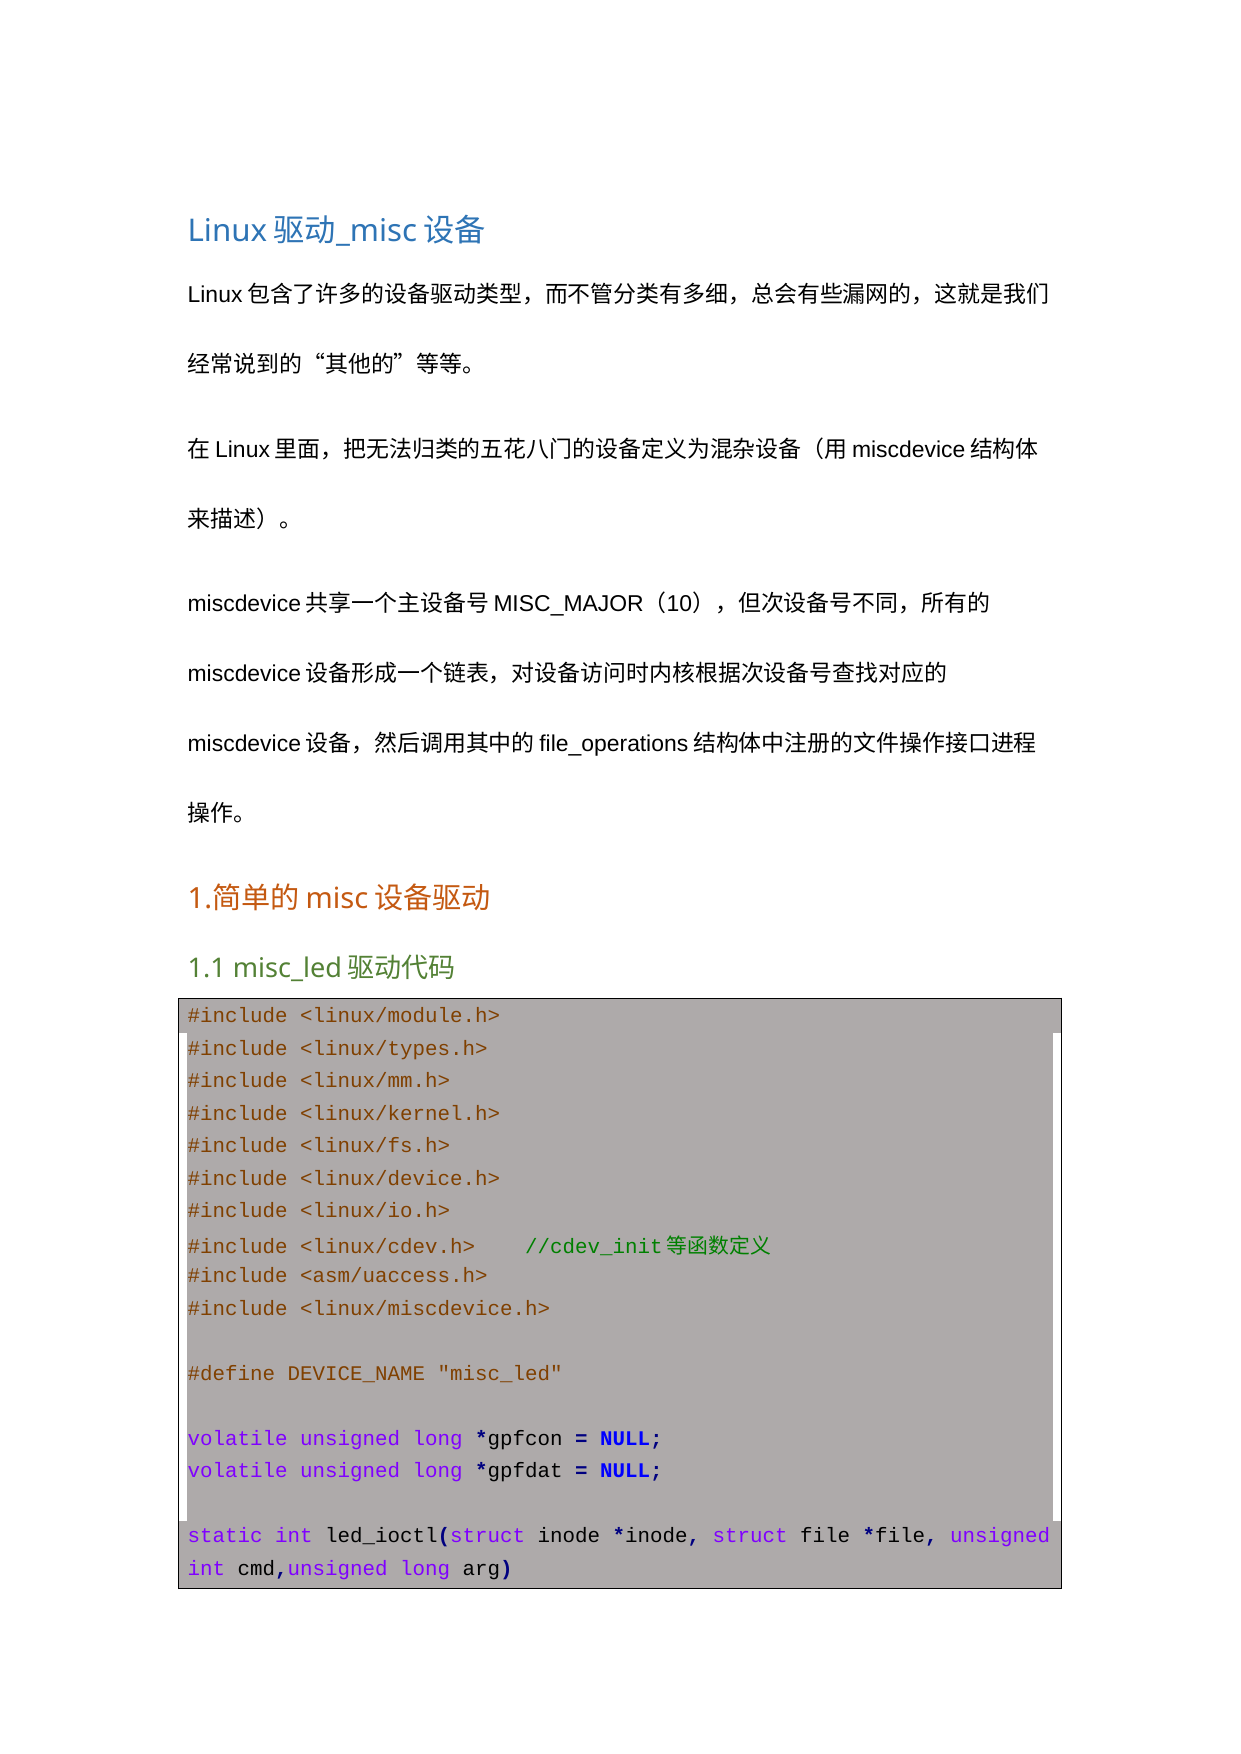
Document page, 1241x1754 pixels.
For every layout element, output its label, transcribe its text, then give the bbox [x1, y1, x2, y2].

text Linux包含了许多的设备驱动类型，而不管分类有多细，总会有些漏网的，这就是我们经常说到的“其他的”等等。 [187, 260, 1053, 395]
text miscdevice共享一个主设备号MISC_MAJOR（10），但次设备号不同，所有的miscdevice设备形成一个链表，对设备访问时内核根据次设备号查找对应的 miscdevice设备，然后调用其中的file_operations结构体中注册的文件操作接口进程操作。 [187, 569, 1053, 844]
subtitle Linux驱动_misc设备 [187, 195, 1053, 260]
text volatile unsigned long *gpfdat = NULL; [187, 1456, 1053, 1488]
text #include <linux/types.h> [187, 1033, 1053, 1066]
text #include <linux/mm.h> [187, 1066, 1053, 1098]
subtitle 1.简单的misc设备驱动 [187, 864, 1053, 929]
text #include <linux/io.h> [187, 1196, 1053, 1228]
text #include <linux/device.h> [187, 1163, 1053, 1196]
text 在Linux里面，把无法归类的五花八门的设备定义为混杂设备（用miscdevice结构体来描述）。 [187, 415, 1053, 550]
text #include <linux/kernel.h> [187, 1098, 1053, 1131]
text volatile unsigned long *gpfcon = NULL; [187, 1423, 1053, 1456]
text #include <linux/cdev.h> //cdev_init等函数定义 [187, 1228, 1053, 1261]
text #define DEVICE_NAME "misc_led" [187, 1358, 1053, 1391]
text #include <asm/uaccess.h> [187, 1261, 1053, 1293]
text #include <linux/miscdevice.h> [187, 1293, 1053, 1326]
text #include <linux/fs.h> [187, 1131, 1053, 1163]
subtitle 1.1 misc_led驱动代码 [187, 933, 1053, 998]
text static int led_ioctl(struct inode *inode, struct file *file, unsigned int cmd,unsigned long arg) [179, 1518, 1061, 1588]
text #include <linux/module.h> [179, 999, 1061, 1033]
